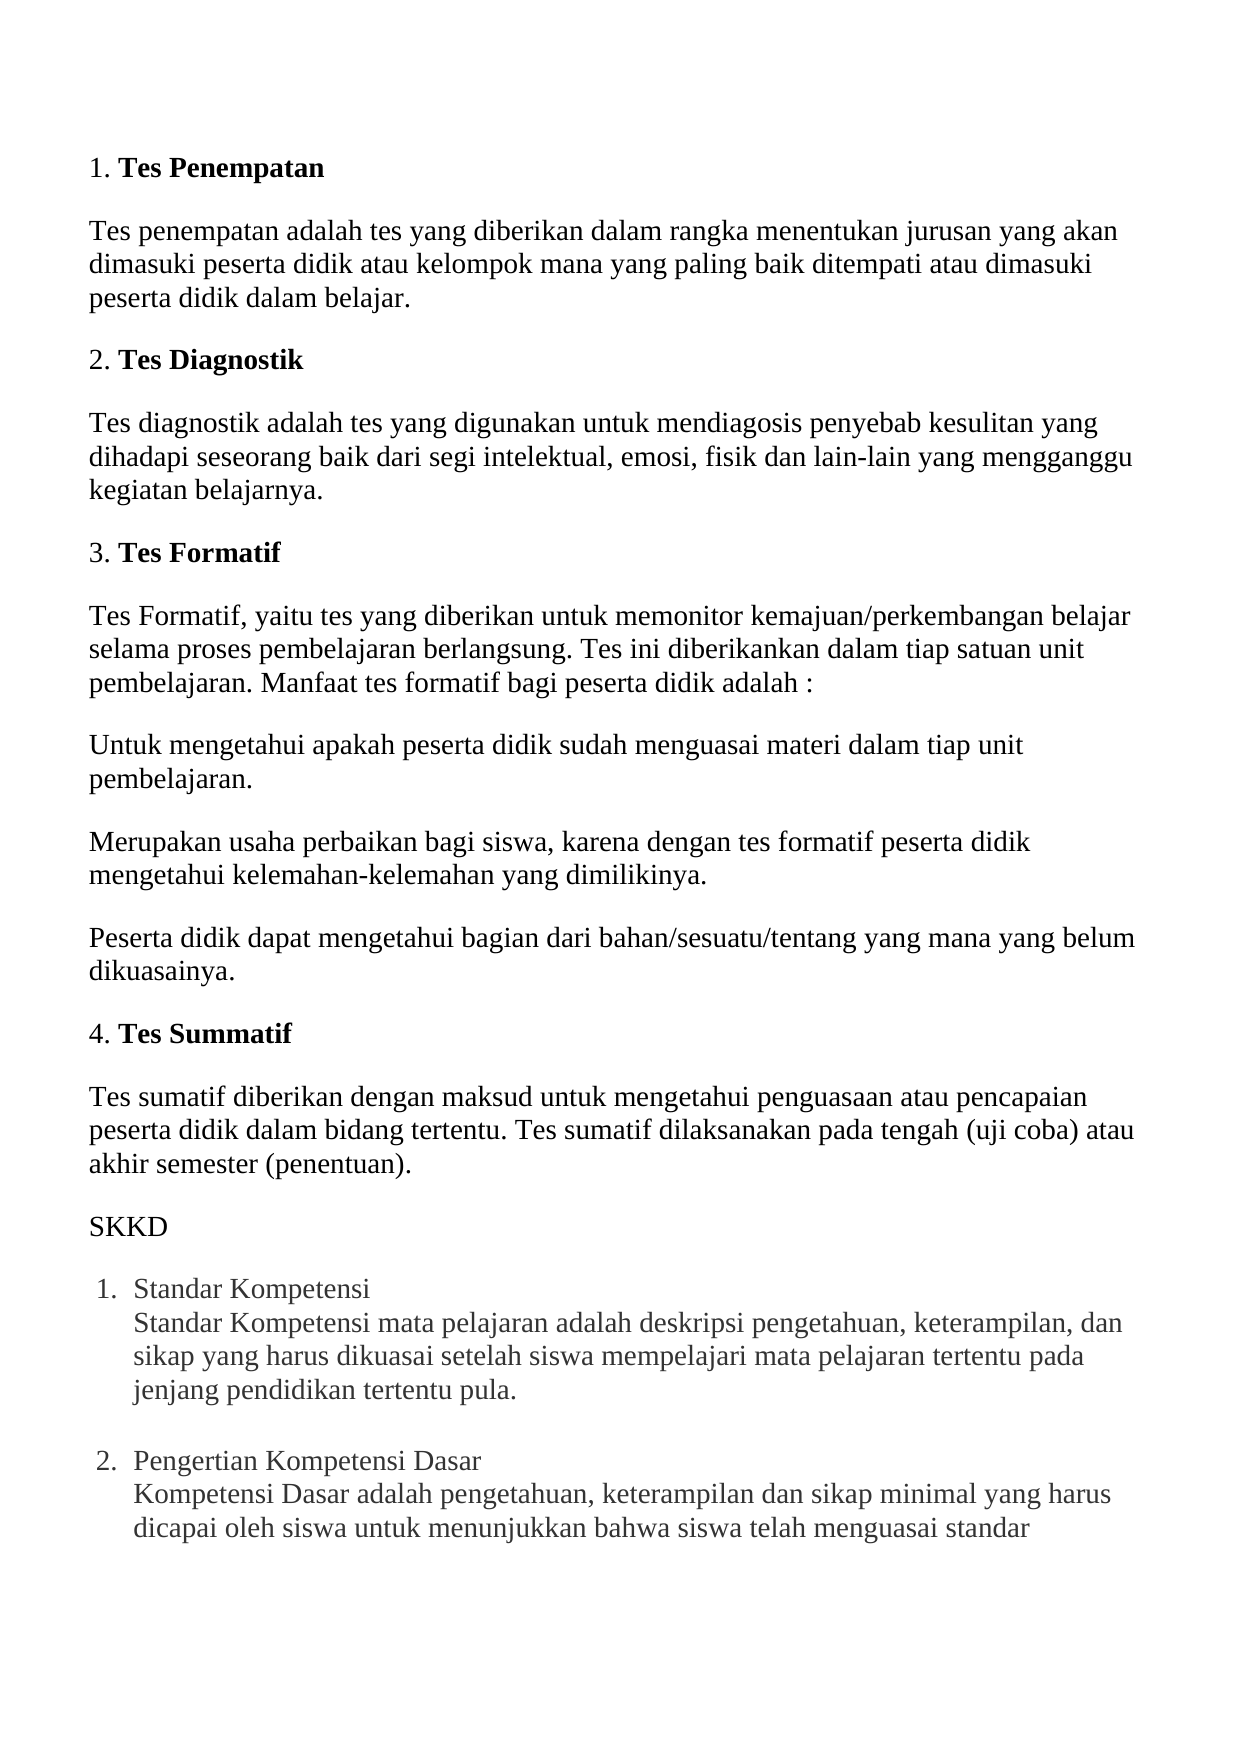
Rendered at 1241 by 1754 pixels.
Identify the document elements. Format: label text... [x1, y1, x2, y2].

text Untuk mengetahui apakah peserta didik sudah menguasai materi dalam tiap unit pembelajaran. [89, 727, 1152, 794]
text Tes diagnostik adalah tes yang digunakan untuk mendiagosis penyebab kesulitan yang dihadapi seseorang baik dari segi intelektual, emosi, fisik dan lain-lain yang mengganggu kegiatan belajarnya. [89, 405, 1152, 506]
text SKKD [89, 1209, 1152, 1242]
list Pengertian Kompetensi Dasar [96, 1443, 1152, 1477]
text Tes Formatif, yaitu tes yang diberikan untuk memonitor kemajuan/perkembangan belajar selama proses pembelajaran berlangsung. Tes ini diberikankan dalam tiap satuan unit pembelajaran. Manfaat tes formatif bagi peserta didik adalah : [89, 598, 1152, 698]
text Tes penempatan adalah tes yang diberikan dalam rangka menentukan jurusan yang akan dimasuki peserta didik atau kelompok mana yang paling baik ditempati atau dimasuki peserta didik dalam belajar. [89, 213, 1152, 313]
text 3. Tes Formatif [89, 535, 1152, 568]
text 1. Tes Penempatan [89, 150, 1152, 183]
text 2. Tes Diagnostik [89, 342, 1152, 376]
text Tes sumatif diberikan dengan maksud untuk mengetahui penguasaan atau pencapaian peserta didik dalam bidang tertentu. Tes sumatif dilaksanakan pada tengah (uji coba) atau akhir semester (penentuan). [89, 1079, 1152, 1179]
text Peserta didik dapat mengetahui bagian dari bahan/sesuatu/tentang yang mana yang belum dikuasainya. [89, 920, 1152, 987]
text 4. Tes Summatif [89, 1016, 1152, 1050]
list Standar Kompetensi mata pelajaran adalah deskripsi pengetahuan, keterampilan, dan sikap yang harus dikuasai setelah siswa mempelajari mata pelajaran tertentu pada jenjang pendidikan tertentu pula. [133, 1305, 1152, 1406]
list Standar Kompetensi [96, 1271, 1152, 1305]
text Merupakan usaha perbaikan bagi siswa, karena dengan tes formatif peserta didik mengetahui kelemahan-kelemahan yang dimilikinya. [89, 824, 1152, 891]
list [133, 1477, 1152, 1544]
